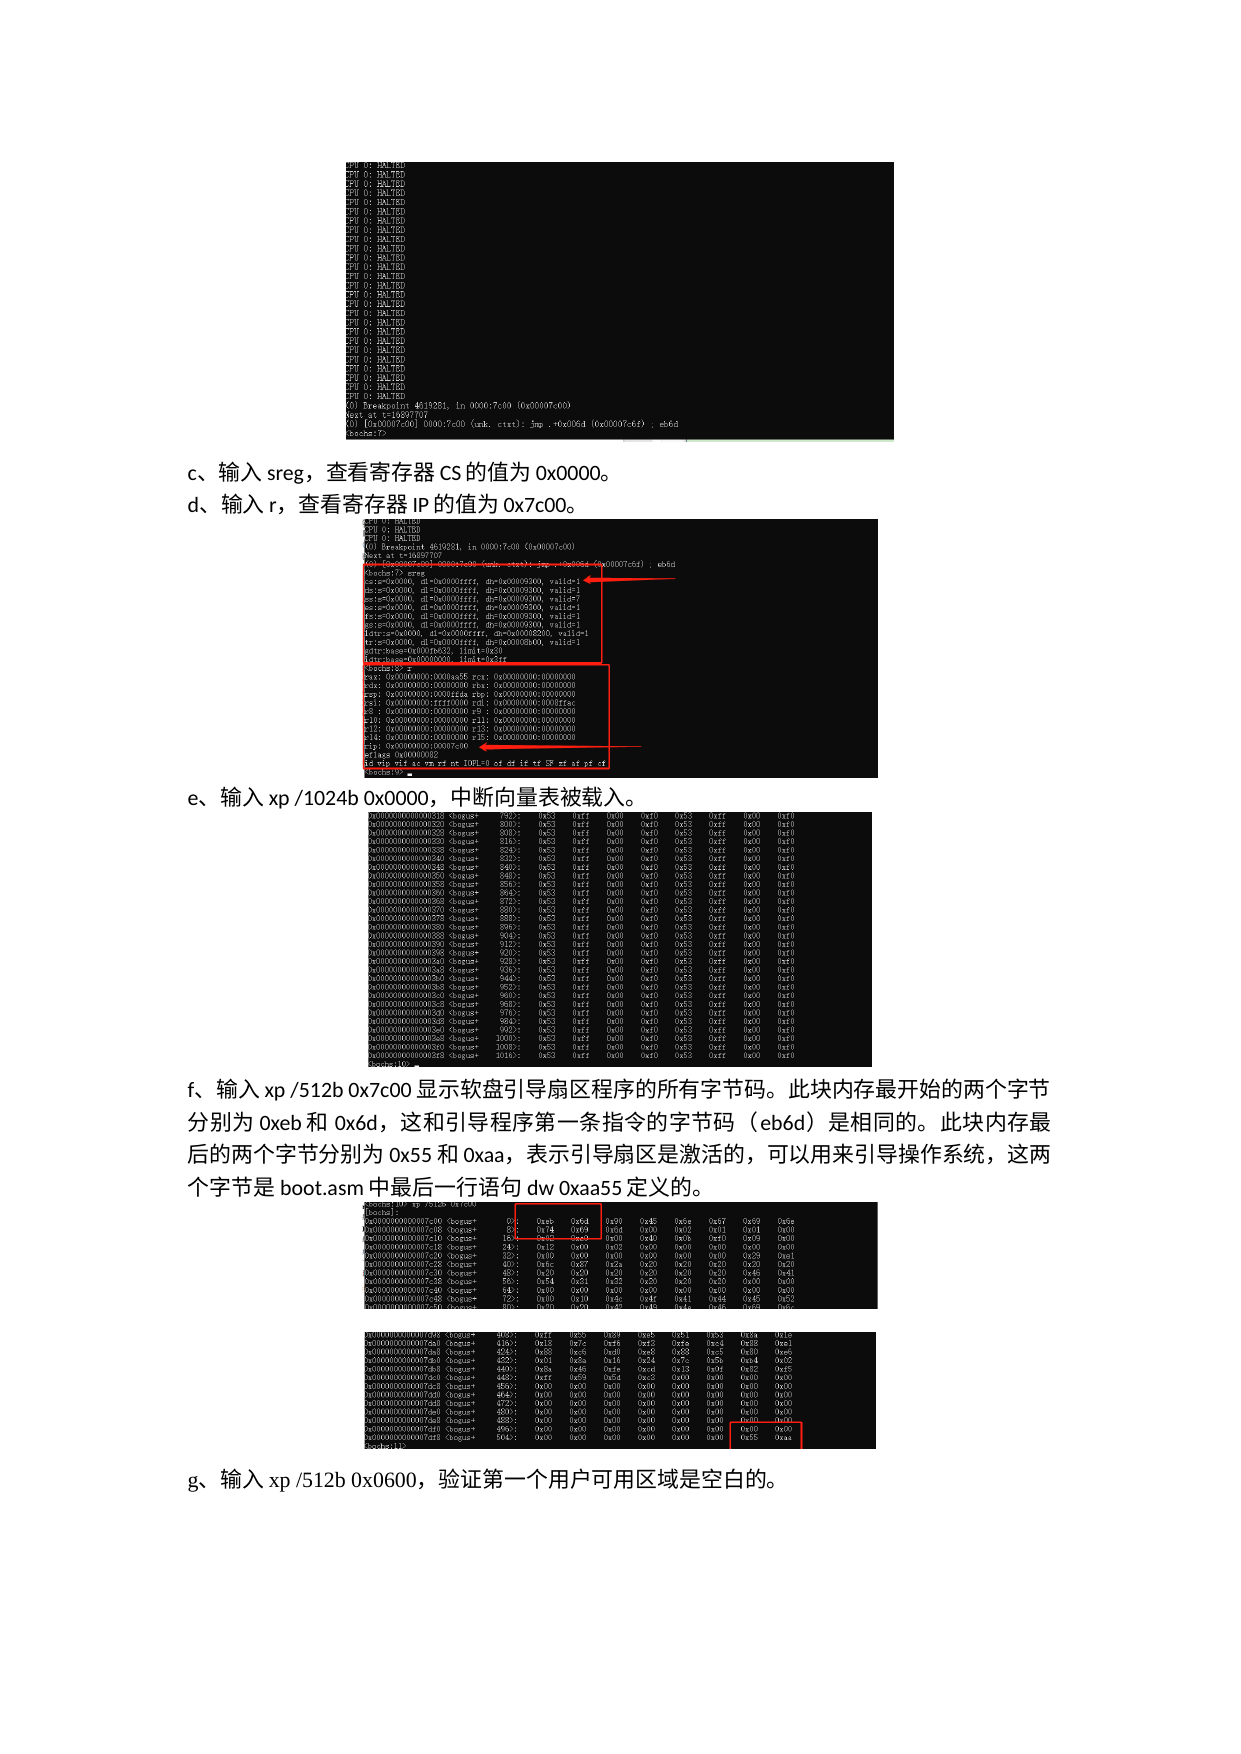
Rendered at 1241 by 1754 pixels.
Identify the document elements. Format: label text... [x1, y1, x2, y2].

picture [364, 1332, 876, 1449]
text c、输入sreg，查看寄存器CS的值为0x0000。 [187, 454, 1053, 487]
text f、输入xp /512b 0x7c00显示软盘引导扇区程序的所有字节码。此块内存最开始的两个字节分别为0xeb和 0x6d，这和引导程序第一条指令的字节码（eb6d）是相同的。此块内存最后的两个字节分别为0x55 和0xaa，表示引导扇区是激活的，可以用来引导操作系统，这两个字节是 boot.asm 中最后一行语句 dw 0xaa55定义的。 [187, 1072, 1053, 1202]
picture [346, 162, 894, 442]
picture [368, 812, 872, 1067]
text g、输入xp /512b 0x0600，验证第一个用户可用区域是空白的。 [187, 1462, 1053, 1494]
picture [362, 519, 878, 778]
text e、输入xp /1024b 0x0000，中断向量表被载入。 [187, 779, 1053, 812]
text d、输入r，查看寄存器IP的值为0x7c00。 [187, 487, 1053, 519]
picture [362, 1202, 878, 1309]
